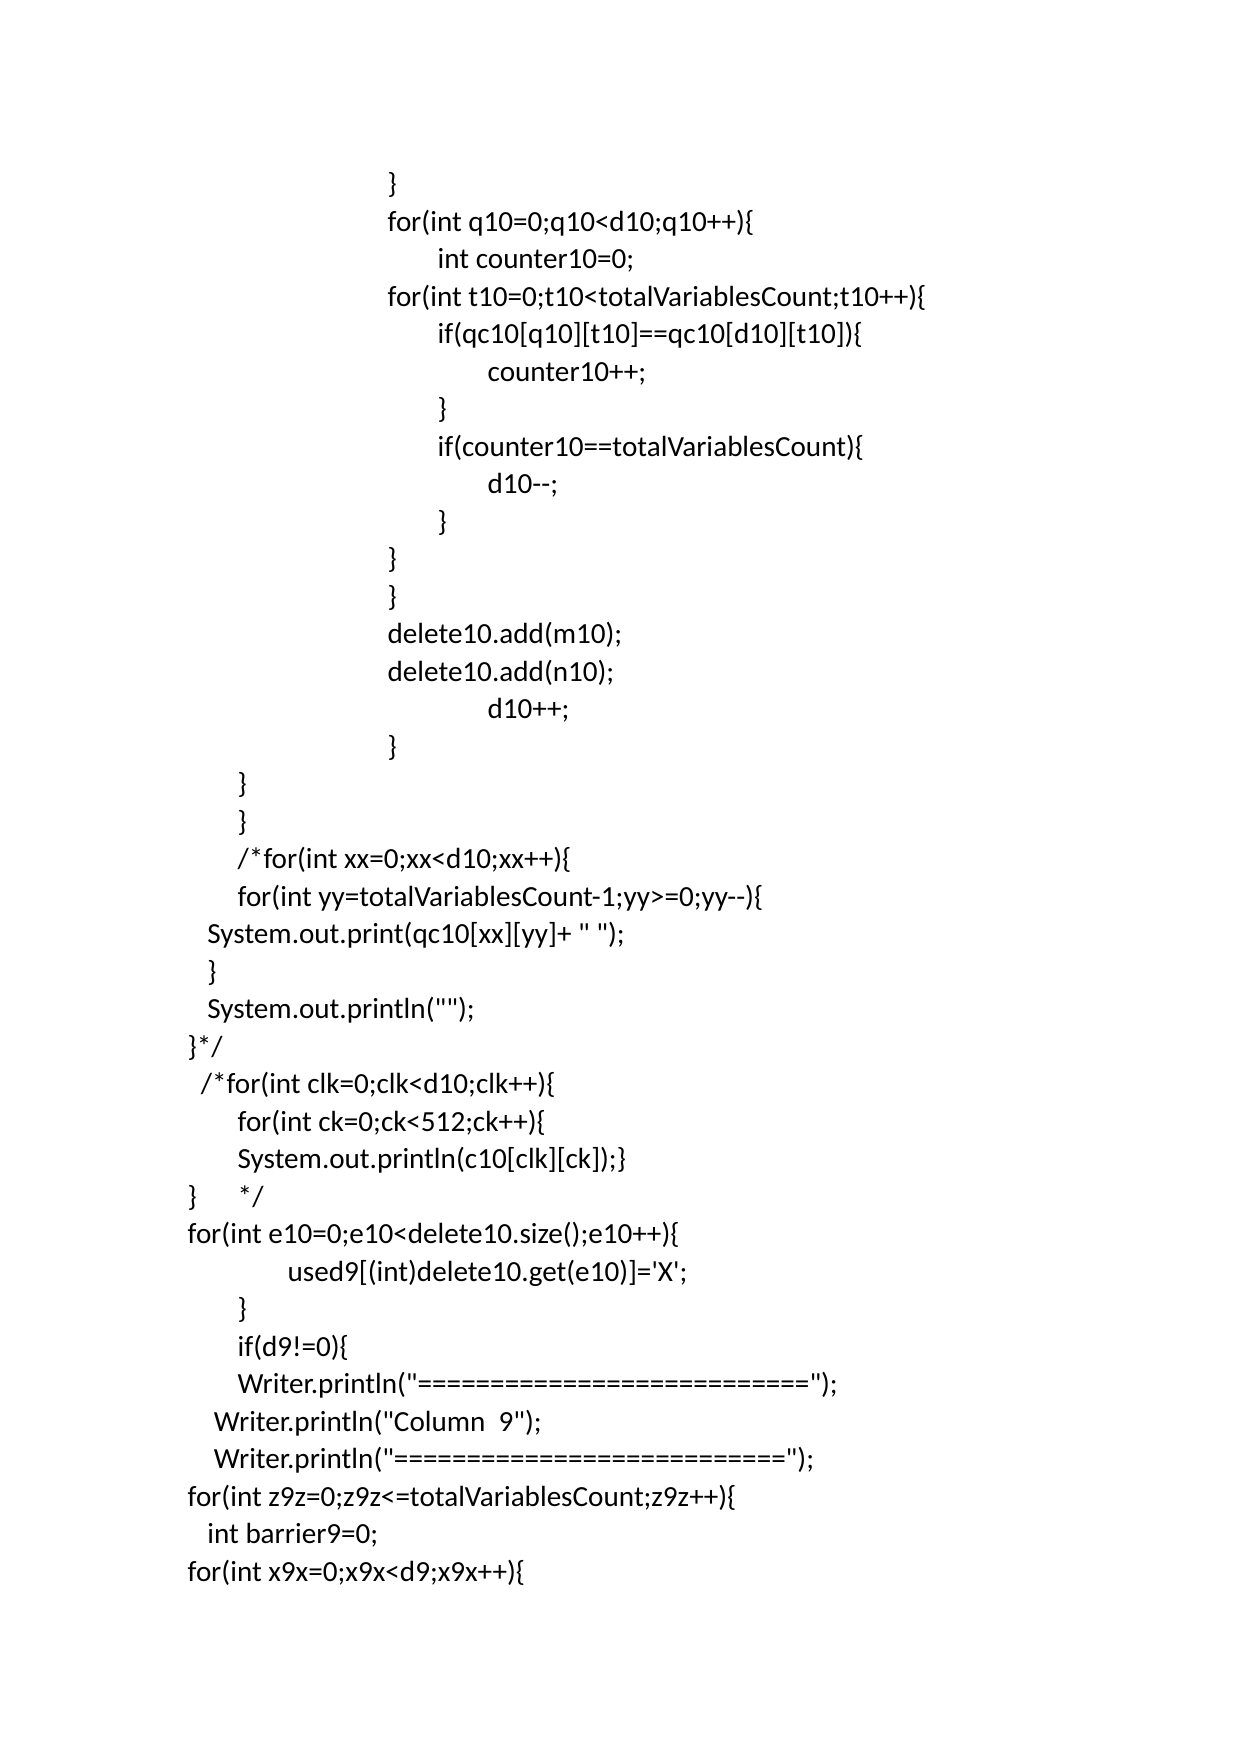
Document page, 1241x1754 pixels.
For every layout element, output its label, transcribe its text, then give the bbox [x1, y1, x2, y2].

text if(counter10==totalVariablesCount){ [187, 427, 1053, 464]
text int counter10=0; [187, 239, 1053, 277]
text if(d9!=0){ [187, 1327, 1053, 1364]
text System.out.println(c10[clk][ck]);} [187, 1139, 1053, 1177]
text delete10.add(n10); [187, 652, 1053, 689]
text Writer.println("==========================="); [187, 1439, 1053, 1477]
text counter10++; [187, 352, 1053, 389]
text } [187, 952, 1053, 989]
text } [187, 539, 1053, 577]
text } */ [187, 1177, 1053, 1214]
text if(qc10[q10][t10]==qc10[d10][t10]){ [187, 314, 1053, 352]
text } [187, 764, 1053, 802]
text } [187, 502, 1053, 539]
text for(int t10=0;t10<totalVariablesCount;t10++){ [187, 277, 1053, 314]
text for(int e10=0;e10<delete10.size();e10++){ [187, 1214, 1053, 1252]
text } [187, 164, 1053, 202]
text } [187, 802, 1053, 839]
text d10++; [187, 689, 1053, 727]
text } [187, 727, 1053, 764]
text Writer.println("==========================="); [187, 1364, 1053, 1402]
text } [187, 577, 1053, 614]
text for(int q10=0;q10<d10;q10++){ [187, 202, 1053, 239]
text for(int x9x=0;x9x<d9;x9x++){ [187, 1552, 1053, 1589]
text } [187, 389, 1053, 427]
text }*/ [187, 1027, 1053, 1064]
text used9[(int)delete10.get(e10)]='X'; [187, 1252, 1053, 1289]
text /*for(int clk=0;clk<d10;clk++){ [187, 1064, 1053, 1102]
text } [187, 1289, 1053, 1327]
text Writer.println("Column 9"); [187, 1402, 1053, 1439]
text for(int yy=totalVariablesCount-1;yy>=0;yy--){ [187, 877, 1053, 914]
text for(int z9z=0;z9z<=totalVariablesCount;z9z++){ [187, 1477, 1053, 1514]
text System.out.print(qc10[xx][yy]+ " "); [187, 914, 1053, 952]
text delete10.add(m10); [187, 614, 1053, 652]
text d10--; [187, 464, 1053, 502]
text int barrier9=0; [187, 1514, 1053, 1552]
text /*for(int xx=0;xx<d10;xx++){ [187, 839, 1053, 877]
text System.out.println(""); [187, 989, 1053, 1027]
text for(int ck=0;ck<512;ck++){ [187, 1102, 1053, 1139]
